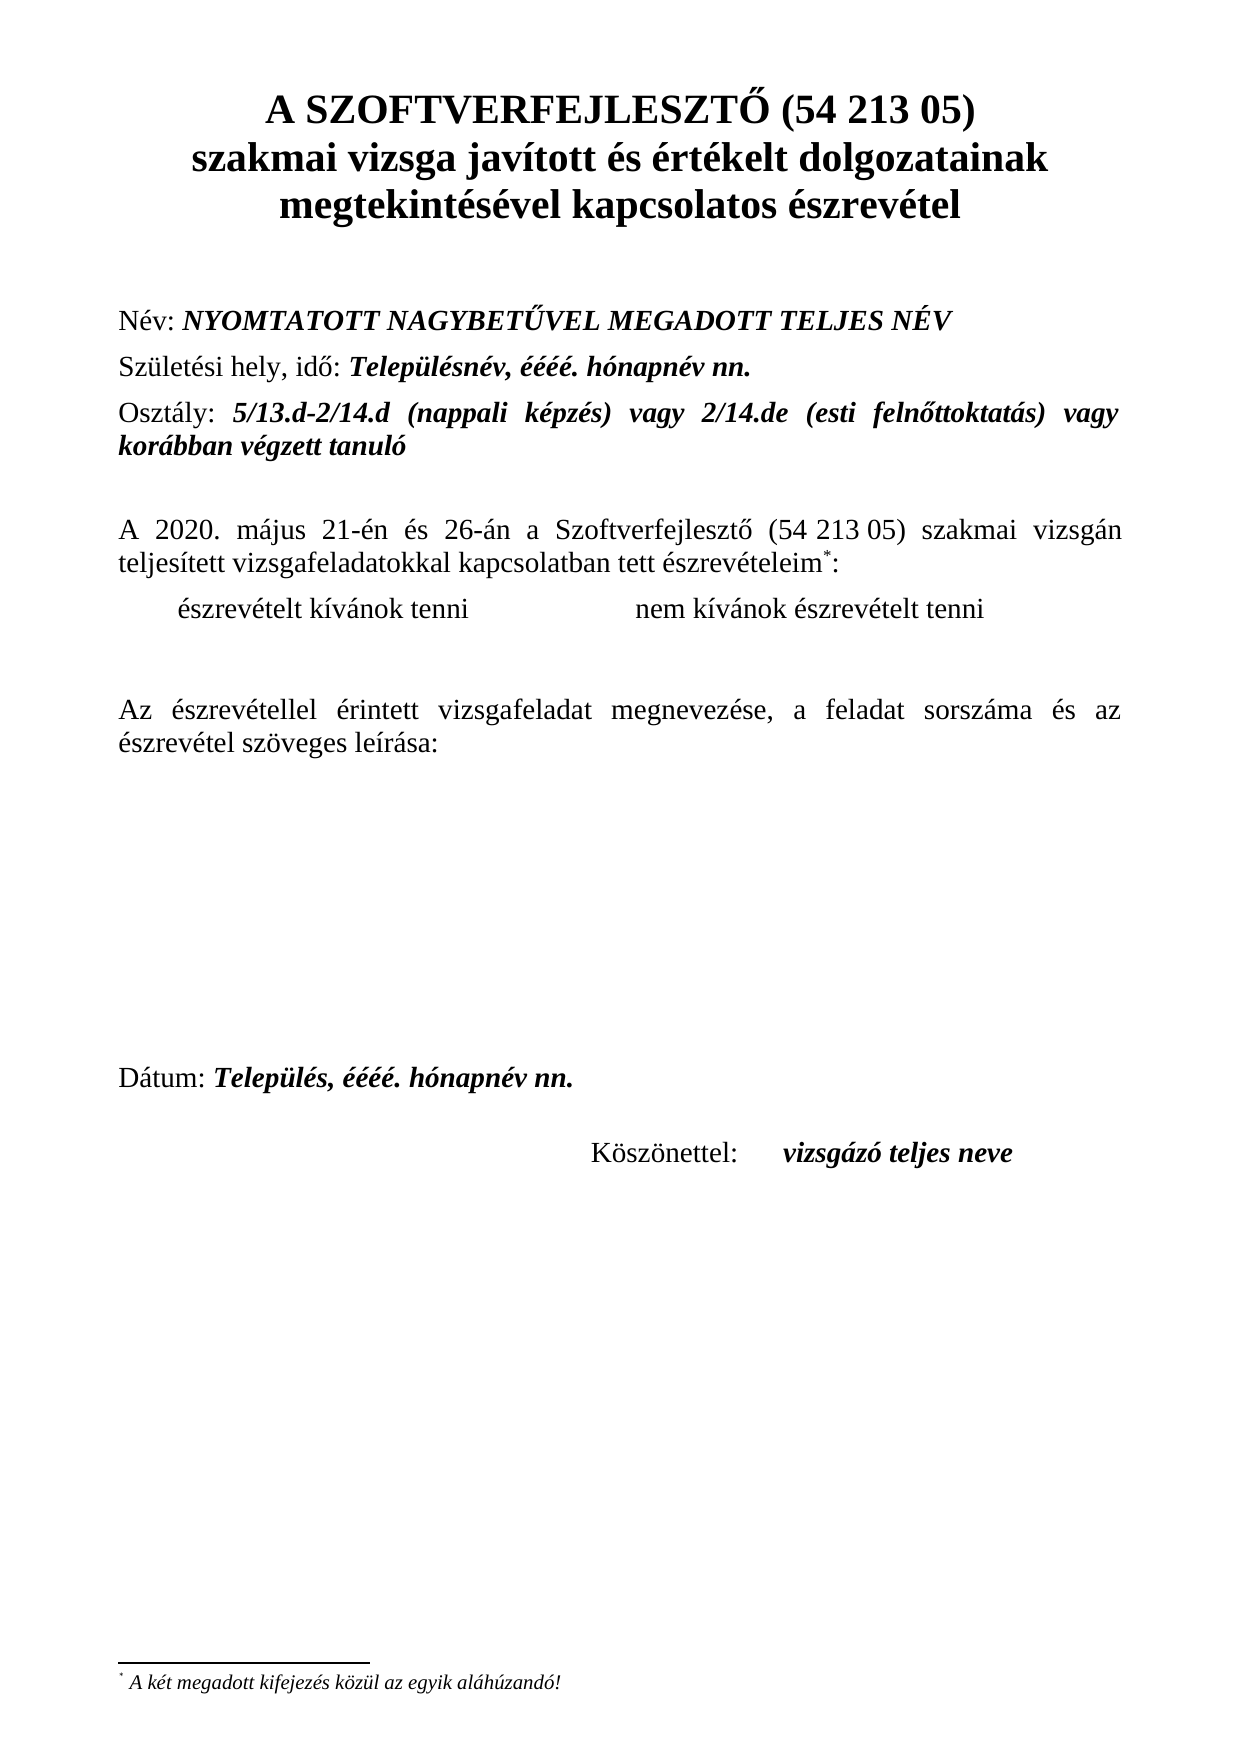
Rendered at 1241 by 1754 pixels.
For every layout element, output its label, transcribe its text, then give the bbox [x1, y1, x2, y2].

text Az észrevétellel érintett vizsgafeladat megnevezése, a feladat sorszáma és az észrevétel szöveges leírása: [118, 692, 1122, 759]
text Születési hely, idő: Településnév, éééé. hónapnév nn. [118, 349, 1122, 382]
text A SZOFTVERFEJLESZTŐ (54 213 05) szakmai vizsga javított és értékelt dolgozatainak megtekintésével kapcsolatos észrevétel [118, 84, 1122, 228]
text észrevételt kívánok tenni nem kívánok észrevételt tenni [118, 592, 1122, 625]
text Név: NYOMTATOTT NAGYBETŰVEL MEGADOTT TELJES NÉV [118, 303, 1122, 336]
text A 2020. május 21-én és 26-án a Szoftverfejlesztő (54 213 05) szakmai vizsgán teljesített vizsgafeladatokkal kapcsolatban tett észrevételeim*: [118, 512, 1122, 579]
text Dátum: Település, éééé. hónapnév nn. [118, 1060, 1122, 1094]
text Köszönettel: vizsgázó teljes neve [118, 1136, 1122, 1169]
text Osztály: 5/13.d-2/14.d (nappali képzés) vagy 2/14.de (esti felnőttoktatás) vagy korábban végzett tanuló [118, 395, 1122, 462]
